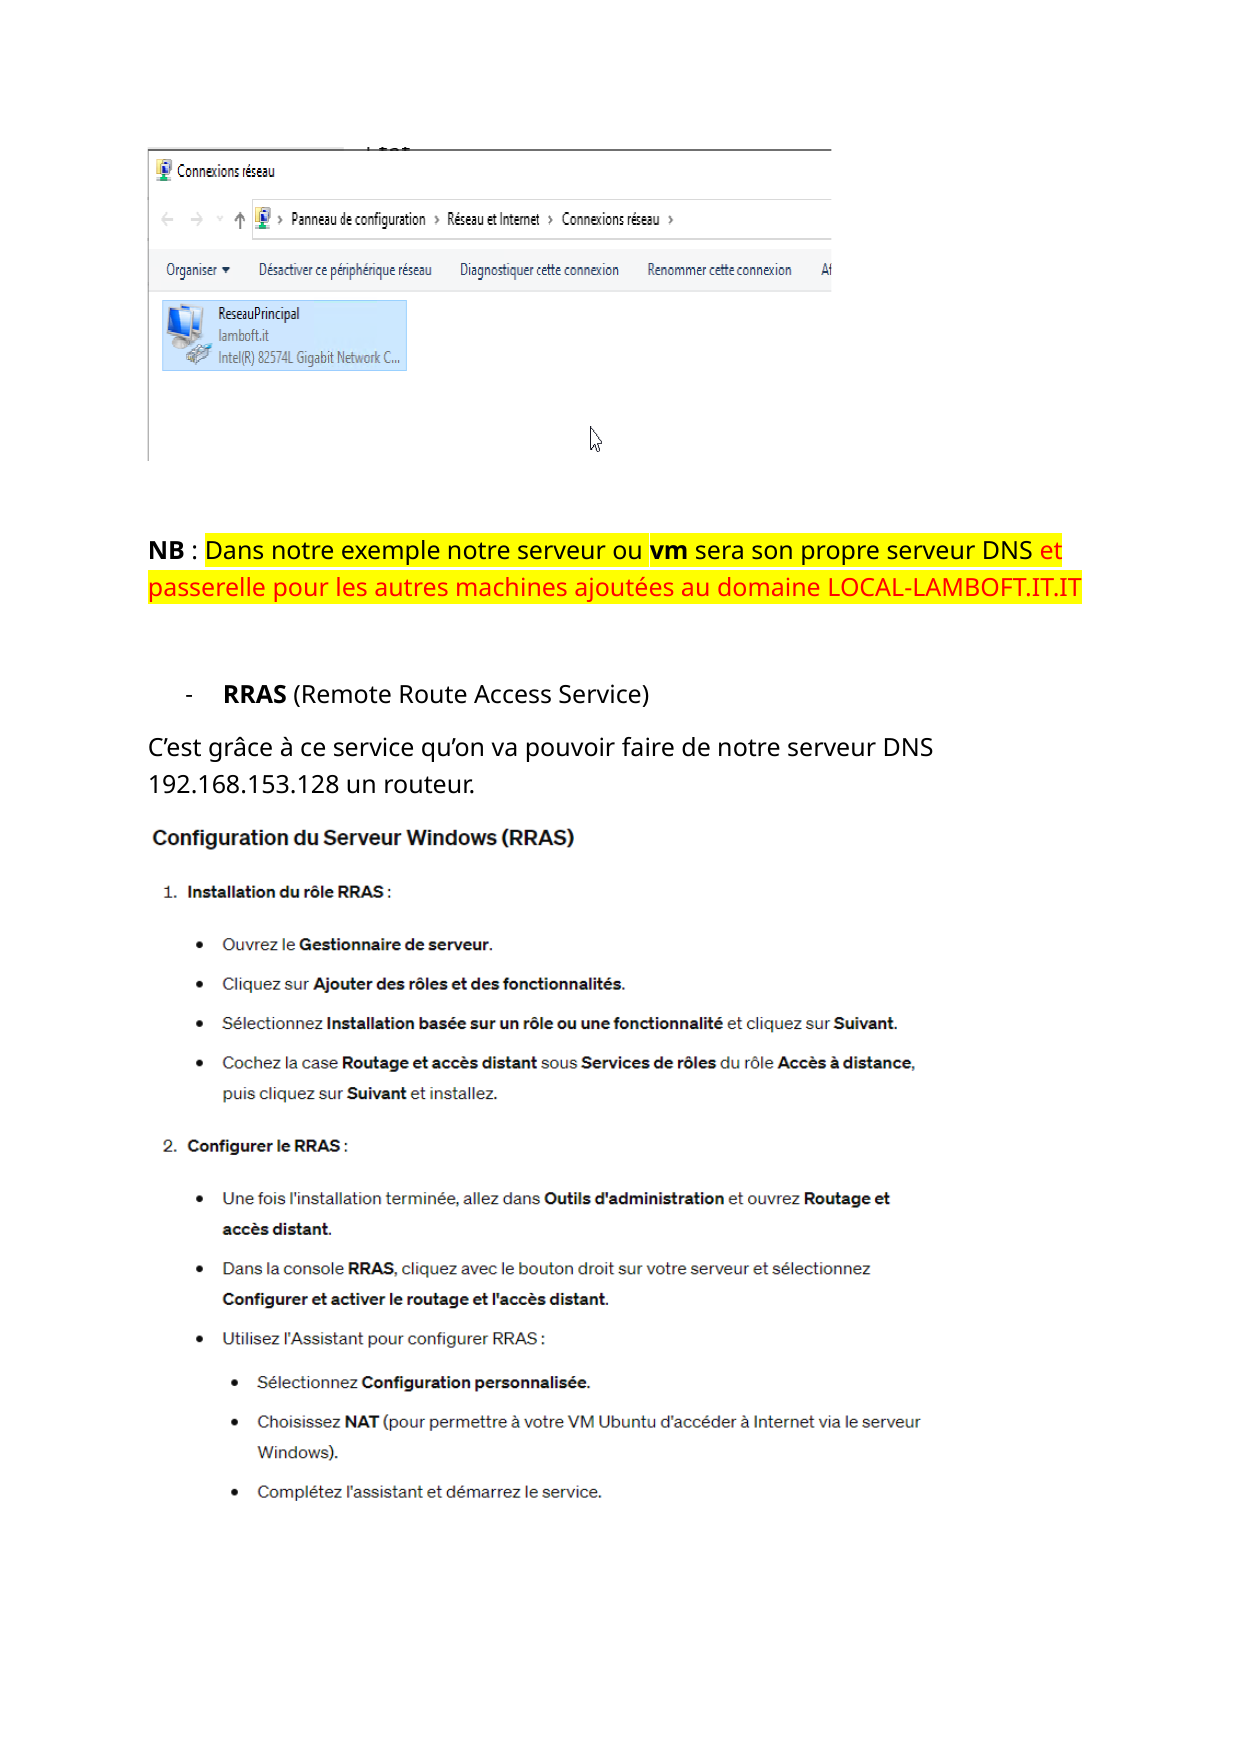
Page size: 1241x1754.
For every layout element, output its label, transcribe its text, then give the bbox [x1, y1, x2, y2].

list RRAS (Remote Route Access Service) [185, 676, 1093, 711]
text C’est grâce à ce service qu’on va pouvoir faire de notre serveur DNS 192.168.153.128 un routeur. [148, 730, 1093, 801]
text NB : Dans notre exemple notre serveur ou vm sera son propre serveur DNS et passerelle pour les autres machines ajoutées au domaine LOCAL-LAMBOFT.IT.IT [148, 533, 1093, 604]
picture [147, 820, 1093, 1513]
picture [147, 147, 832, 461]
